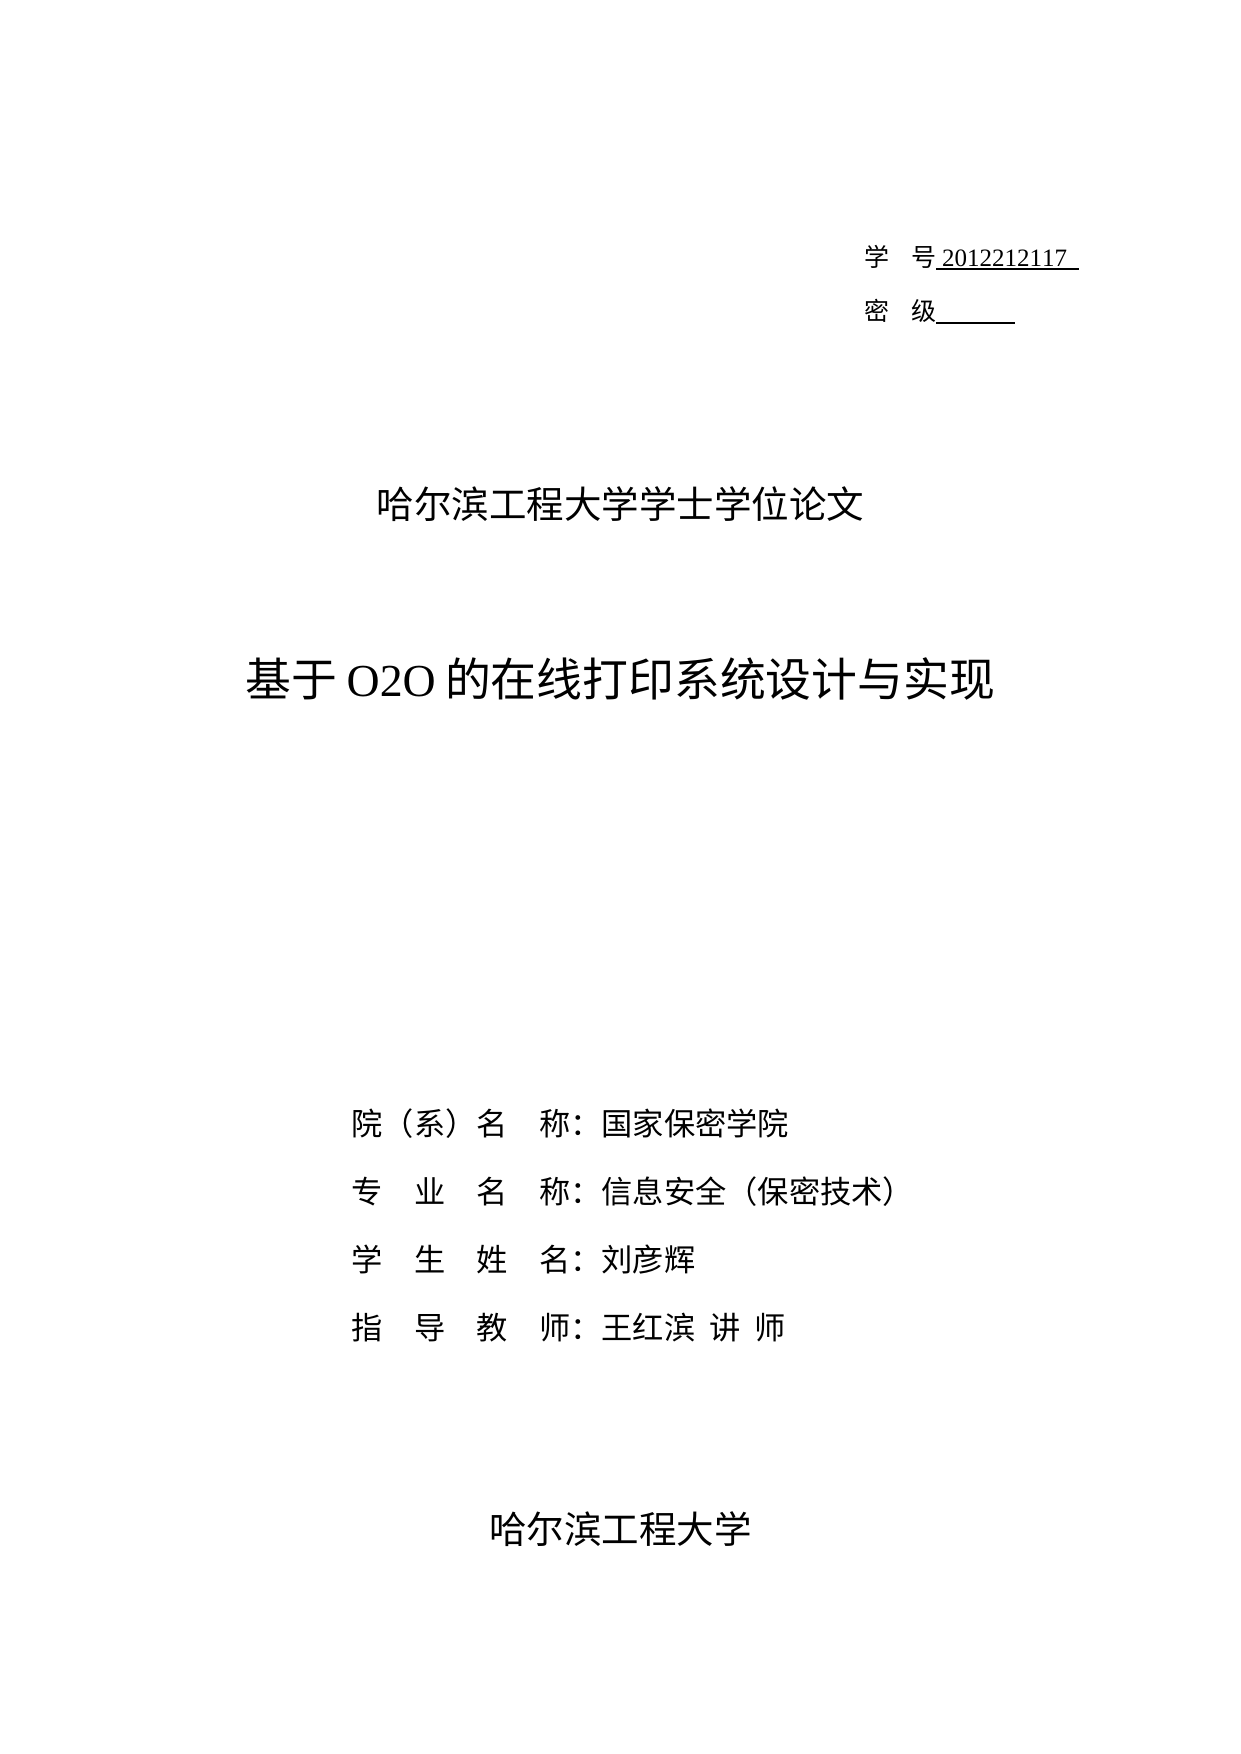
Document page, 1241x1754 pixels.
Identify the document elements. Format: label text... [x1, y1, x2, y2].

text 专 业 名 称：信息安全（保密技术） [160, 1167, 1081, 1213]
text 基于O2O的在线打印系统设计与实现 [160, 643, 1081, 709]
text 密 级 [160, 291, 1081, 328]
text 院（系）名 称：国家保密学院 [160, 1099, 1081, 1145]
text 学 号 2012212117 [160, 237, 1081, 273]
text 学 生 姓 名：刘彦辉 [160, 1235, 1081, 1280]
text 指 导 教 师：王红滨 讲 师 [160, 1303, 1081, 1348]
text 哈尔滨工程大学学士学位论文 [160, 475, 1081, 529]
text 哈尔滨工程大学 [160, 1500, 1081, 1554]
